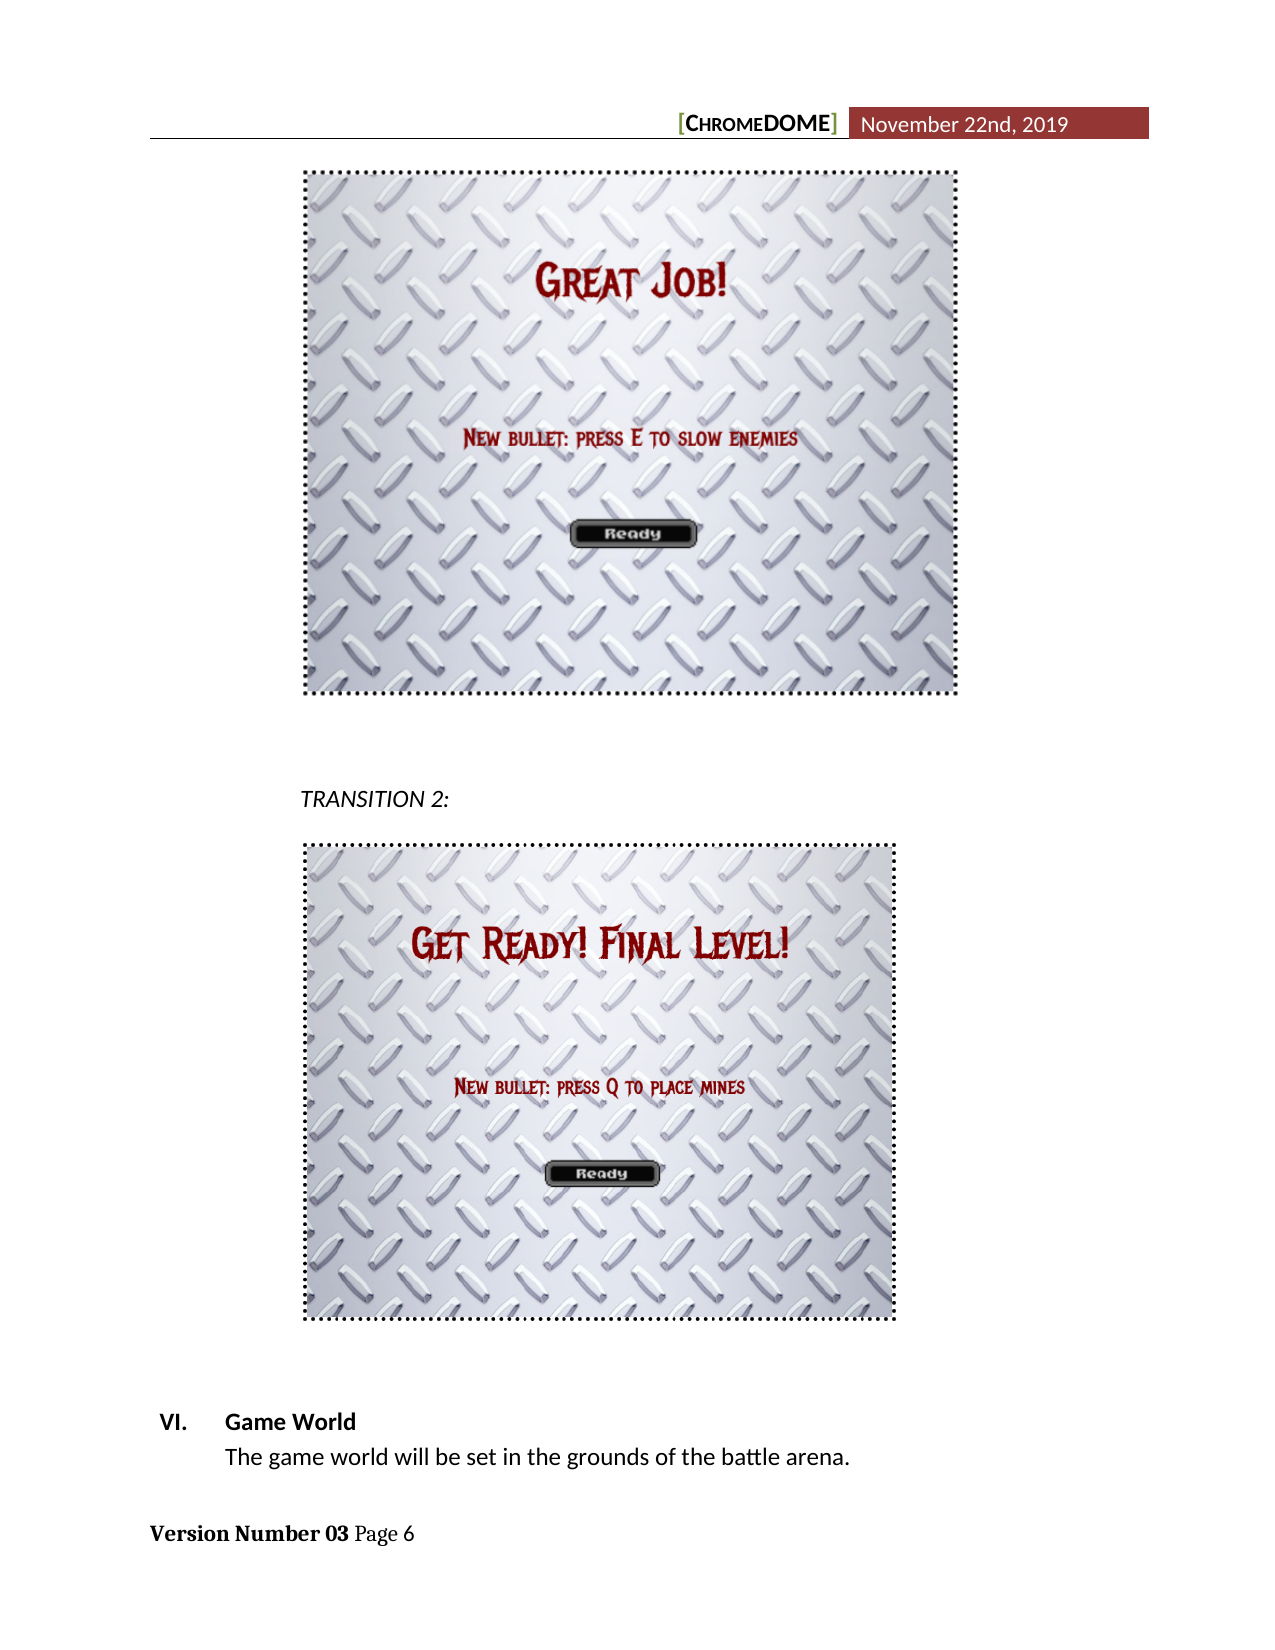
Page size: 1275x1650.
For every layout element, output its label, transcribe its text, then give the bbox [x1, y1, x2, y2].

picture [300, 838, 900, 1326]
text TRANSITION 2: [300, 783, 1125, 813]
list Game World [187, 1406, 1125, 1436]
picture [300, 166, 962, 702]
text The game world will be set in the grounds of the battle arena. [225, 1441, 1125, 1471]
